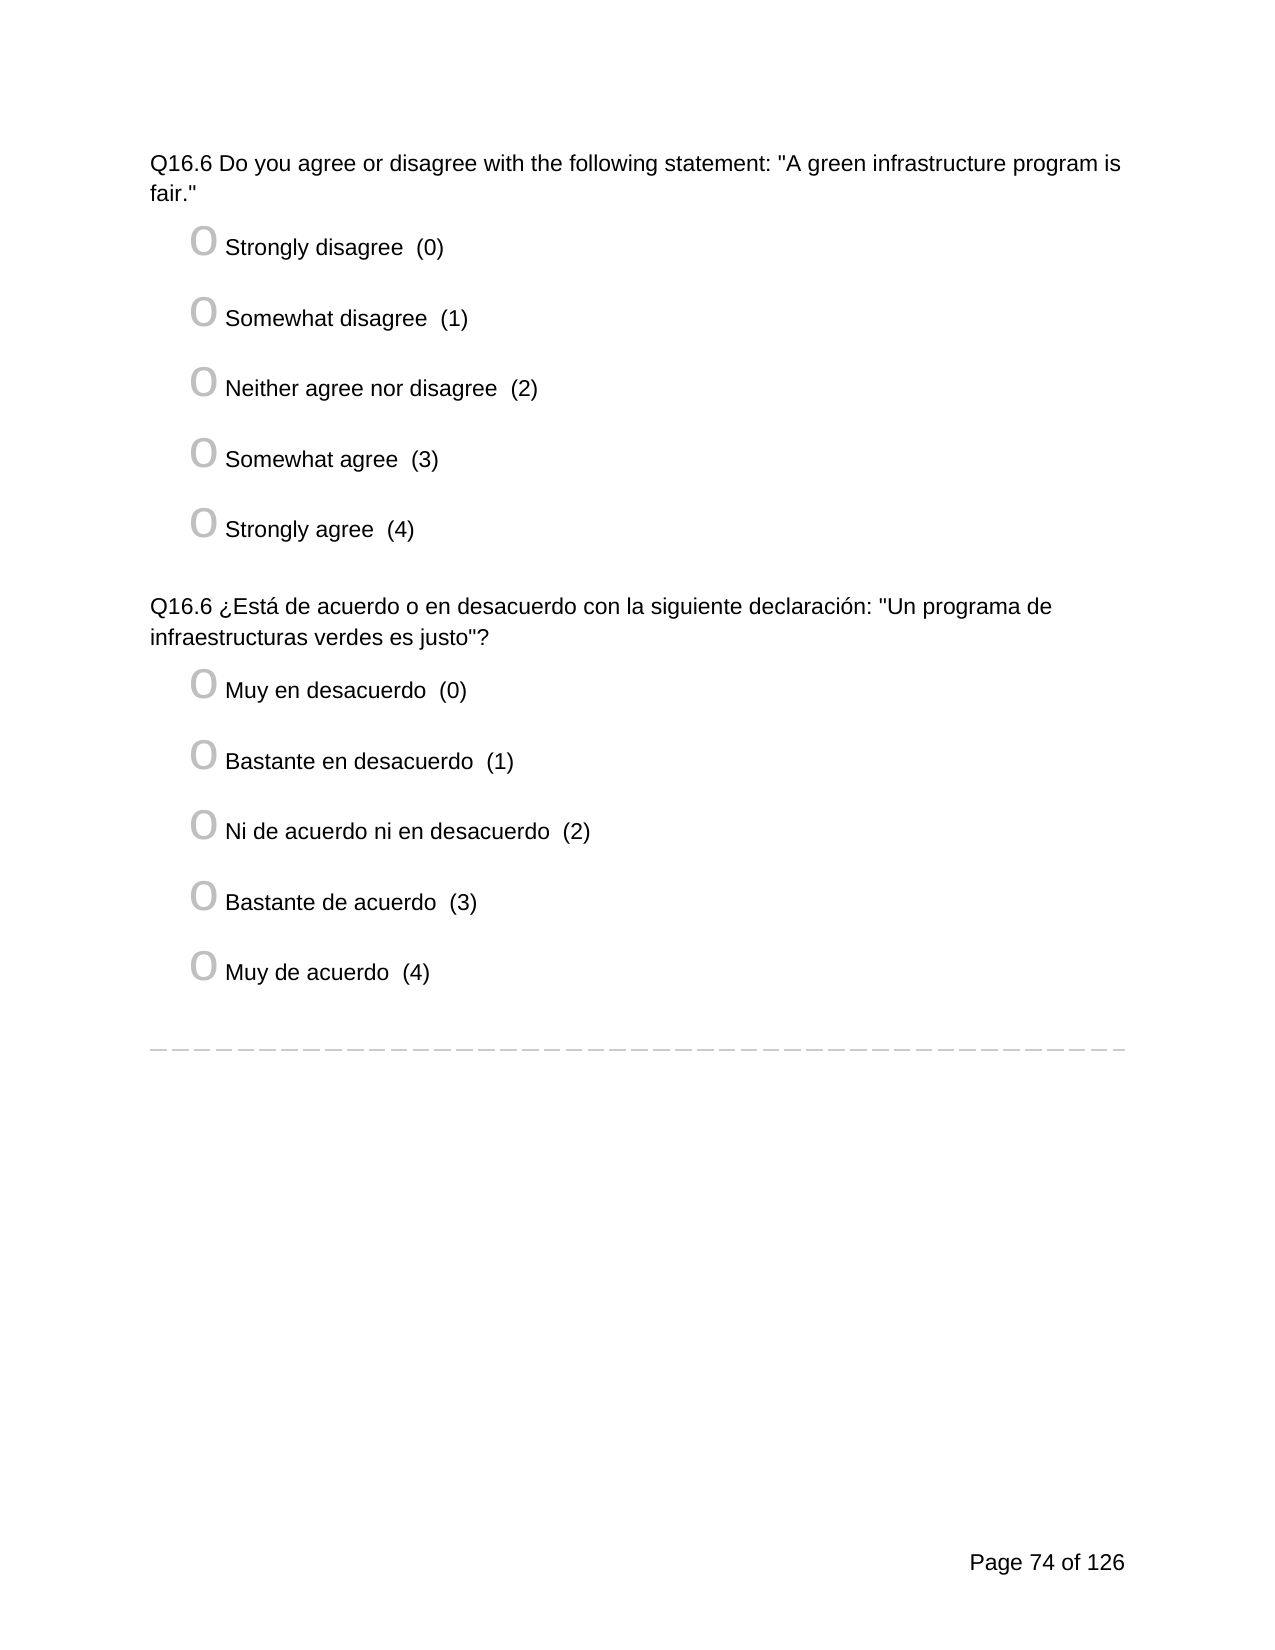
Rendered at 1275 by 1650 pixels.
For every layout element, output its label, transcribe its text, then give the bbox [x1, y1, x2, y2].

list Bastante de acuerdo (3) [187, 865, 1125, 927]
list Ni de acuerdo ni en desacuerdo (2) [187, 795, 1125, 856]
text Q16.6 Do you agree or disagree with the following statement: "A green infrastructure program is fair." [150, 150, 1125, 207]
list Somewhat disagree (1) [187, 281, 1125, 342]
list Strongly disagree (0) [187, 210, 1125, 272]
list Muy en desacuerdo (0) [187, 654, 1125, 715]
list Muy de acuerdo (4) [187, 936, 1125, 997]
list Strongly agree (4) [187, 492, 1125, 554]
list Neither agree nor disagree (2) [187, 351, 1125, 413]
text Q16.6 ¿Está de acuerdo o en desacuerdo con la siguiente declaración: "Un programa de infraestructuras verdes es justo"? [150, 593, 1125, 650]
list Bastante en desacuerdo (1) [187, 724, 1125, 786]
list Somewhat agree (3) [187, 422, 1125, 483]
